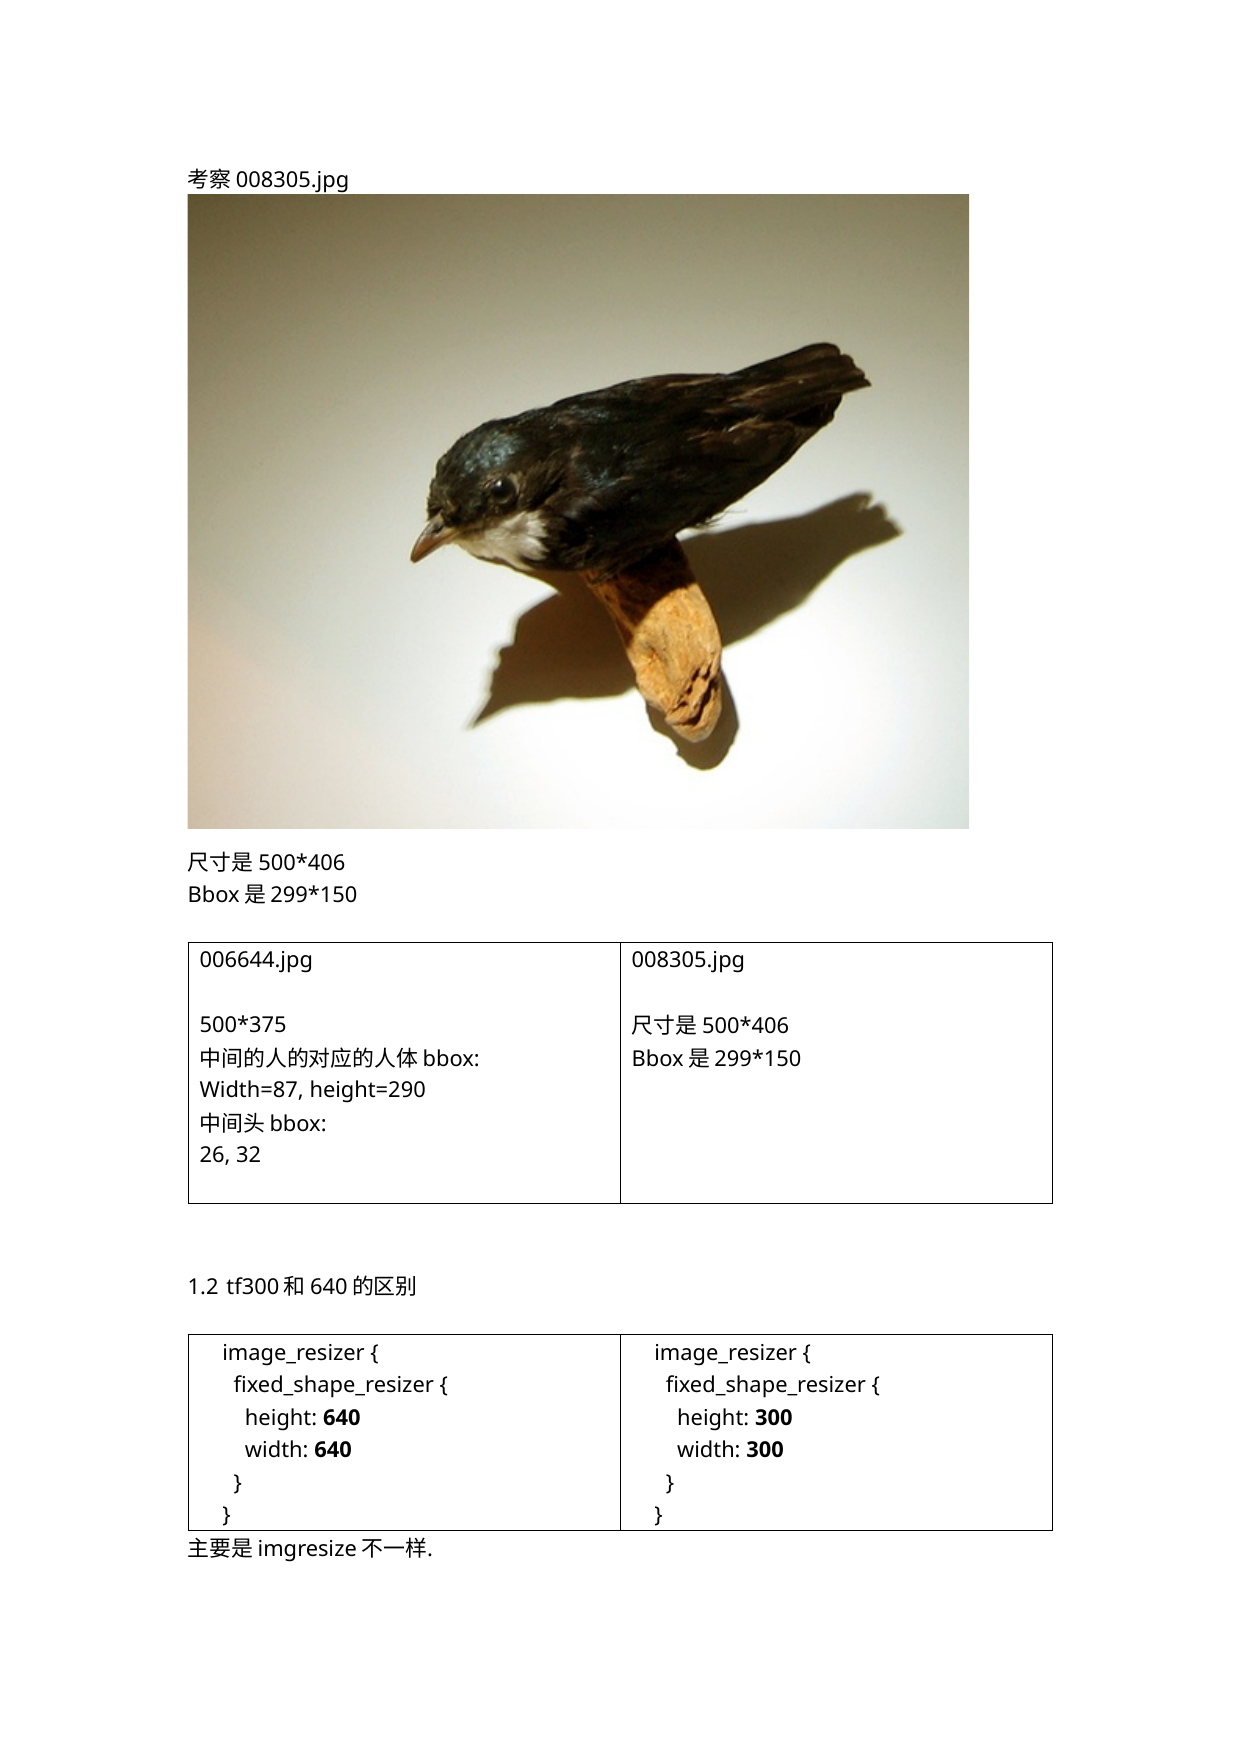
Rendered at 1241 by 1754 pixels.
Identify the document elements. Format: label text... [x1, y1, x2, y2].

table_header image_resizer { fixed_shape_resizer { height: 300 width: 300 } } [621, 1335, 1052, 1530]
table_header 008305.jpg 尺寸是 500*406 Bbox是299*150 [621, 943, 1052, 1203]
picture [187, 194, 970, 829]
text 尺寸是 500*406 [187, 844, 1053, 877]
text 主要是imgresize不一样. [187, 1531, 1053, 1564]
list tf300和640的区别 [187, 1269, 1053, 1302]
text Bbox是299*150 [187, 877, 1053, 909]
text 考察008305.jpg [187, 162, 1053, 194]
table_header 006644.jpg 500*375 中间的人的对应的人体bbox: Width=87, height=290 中间头bbox: 26, 32 [189, 943, 620, 1203]
table_header image_resizer { fixed_shape_resizer { height: 640 width: 640 } } [189, 1335, 620, 1530]
